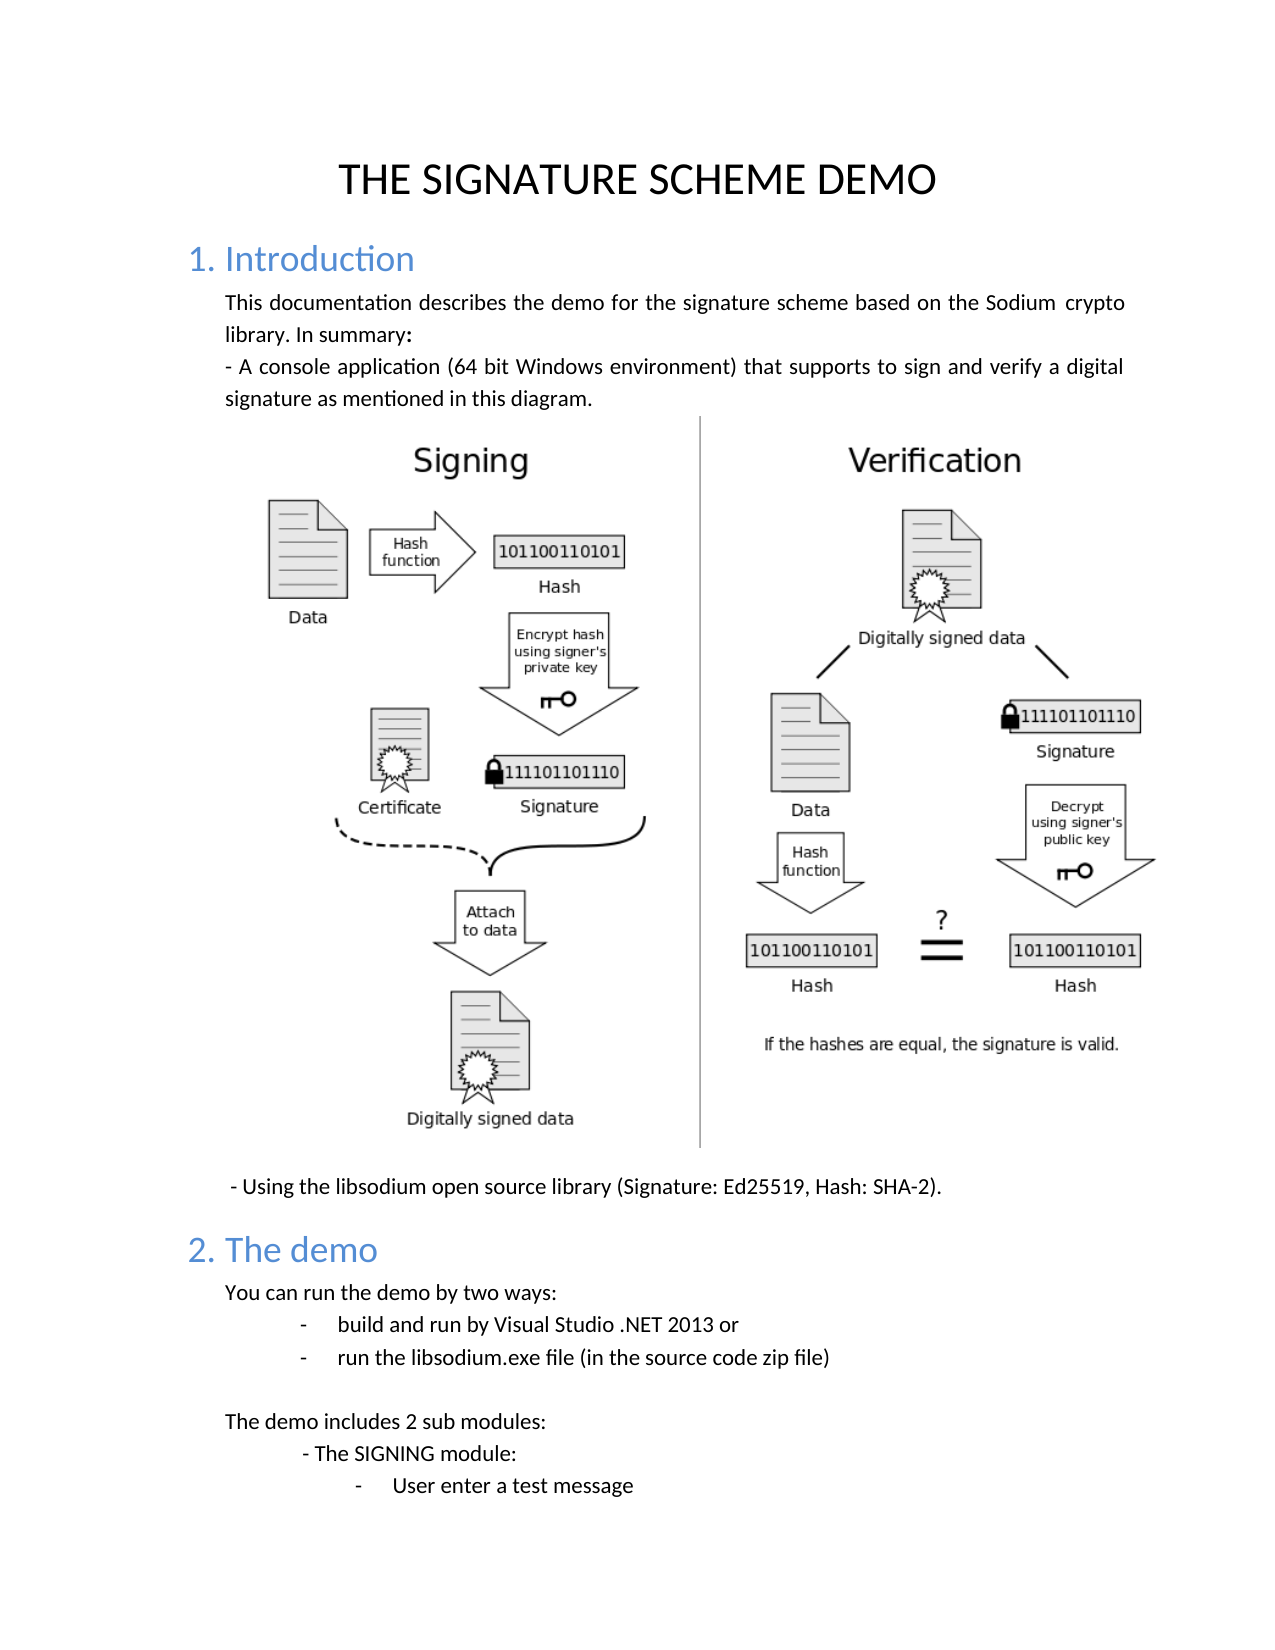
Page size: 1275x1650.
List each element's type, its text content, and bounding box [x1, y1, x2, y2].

list - The SIGNING module: [225, 1439, 1125, 1467]
picture [225, 416, 1200, 1148]
text - Using the libsodium open source library (Signature: Ed25519, Hash: SHA-2). [150, 1172, 1125, 1201]
list You can run the demo by two ways: [225, 1278, 1125, 1306]
list User enter a test message [355, 1471, 1125, 1499]
list - A console application (64 bit Windows environment) that supports to sign and verify a digital signature as mentioned in this diagram. [225, 352, 1125, 412]
list build and run by Visual Studio .NET 2013 or [300, 1310, 1125, 1338]
list run the libsodium.exe file (in the source code zip file) [300, 1343, 1125, 1371]
list The demo [187, 1226, 1125, 1271]
text THE SIGNATURE SCHEME DEMO [150, 150, 1125, 206]
list This documentation describes the demo for the signature scheme based on the Sodium crypto library. In summary: [225, 288, 1125, 348]
list The demo includes 2 sub modules: [225, 1407, 1125, 1435]
list Introduction [187, 235, 1125, 281]
